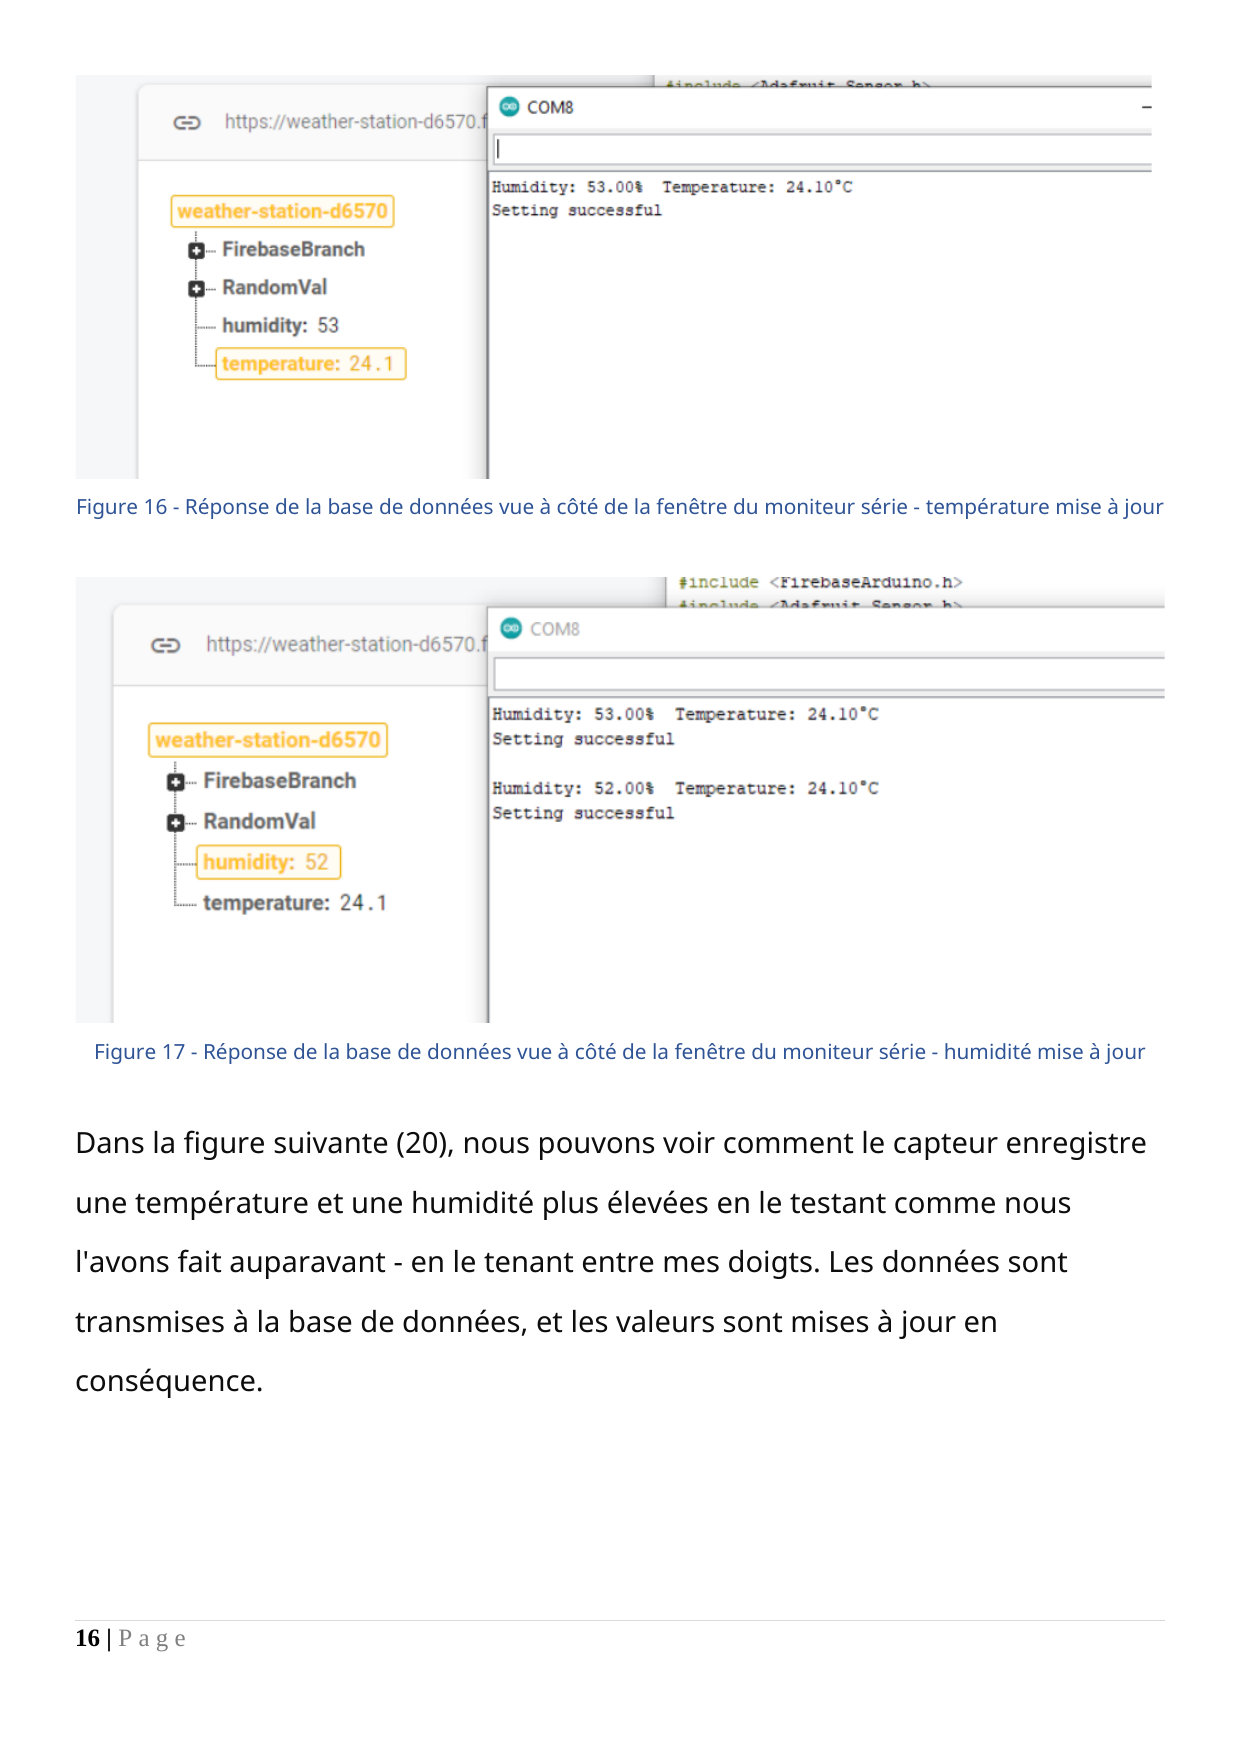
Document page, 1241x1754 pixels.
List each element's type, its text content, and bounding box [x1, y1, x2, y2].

text Figure 17 - Réponse de la base de données vue à côté de la fenêtre du moniteur série - humidité mise à jour [75, 1037, 1165, 1066]
text Figure 16 - Réponse de la base de données vue à côté de la fenêtre du moniteur série - température mise à jour [75, 492, 1165, 521]
picture [75, 75, 1165, 479]
picture [75, 577, 1165, 1023]
text Dans la figure suivante (20), nous pouvons voir comment le capteur enregistre une température et une humidité plus élevées en le testant comme nous l'avons fait auparavant - en le tenant entre mes doigts. Les données sont transmises à la base de données, et les valeurs sont mises à jour en conséquence. [75, 1123, 1165, 1400]
